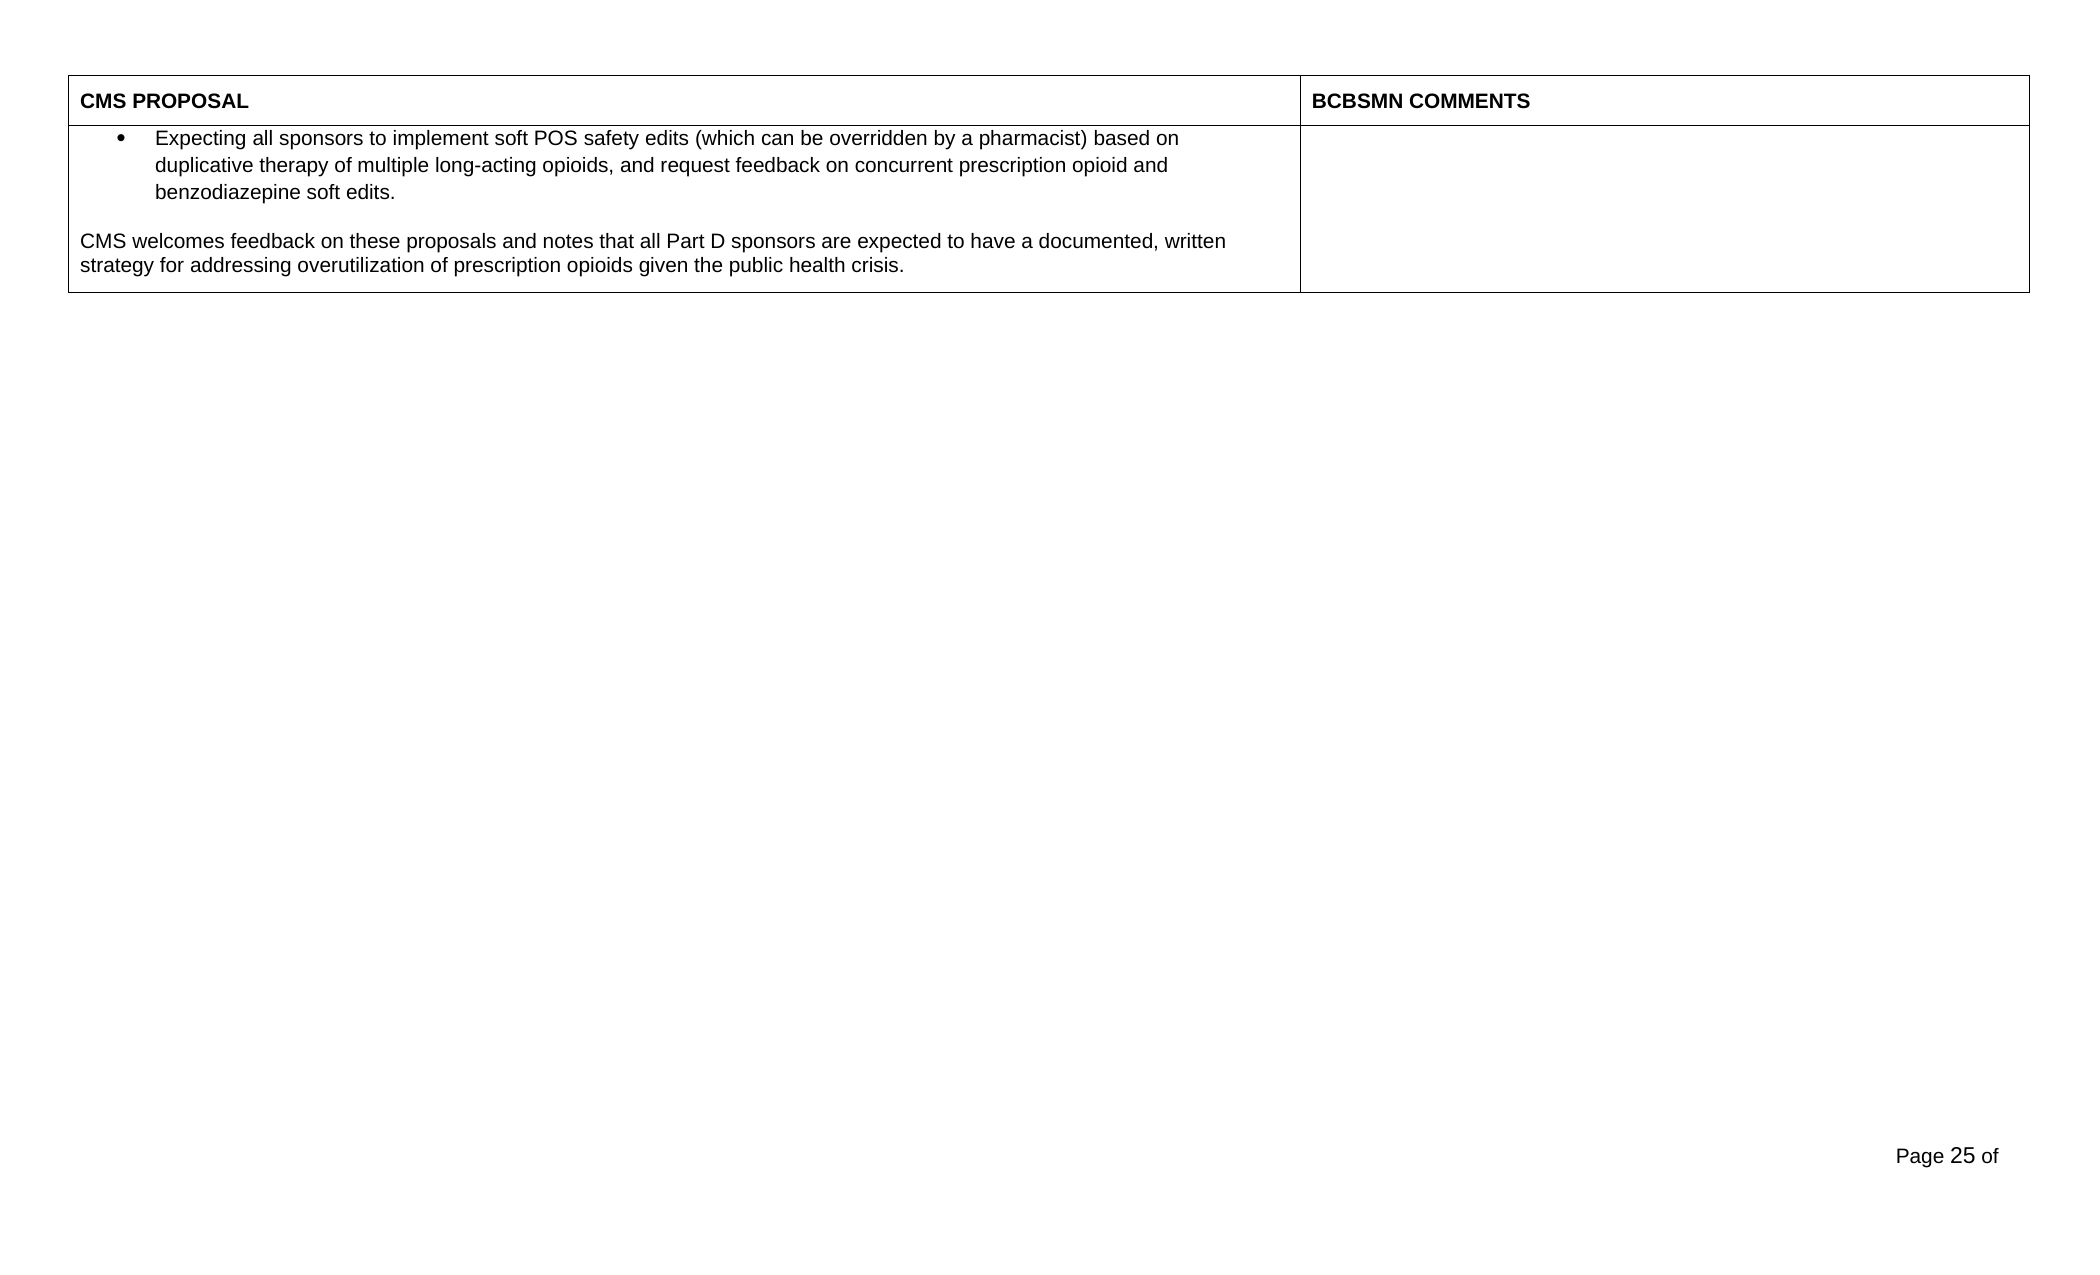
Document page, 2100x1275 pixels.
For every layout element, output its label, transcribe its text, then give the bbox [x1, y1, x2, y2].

table_header CMS PROPOSAL [69, 76, 1300, 125]
table_cell [1301, 126, 2029, 292]
table_cell Expecting all sponsors to implement soft POS safety edits (which can be overridden by a pharmacist) based on duplicative therapy of multiple long-acting opioids, and request feedback on concurrent prescription opioid and benzodiazepine soft edits. CMS welcomes feedback on these proposals and notes that all Part D sponsors are expected to have a documented, written strategy for addressing overutilization of prescription opioids given the public health crisis. [69, 126, 1300, 292]
table_header BCBSMN COMMENTS [1301, 76, 2029, 125]
